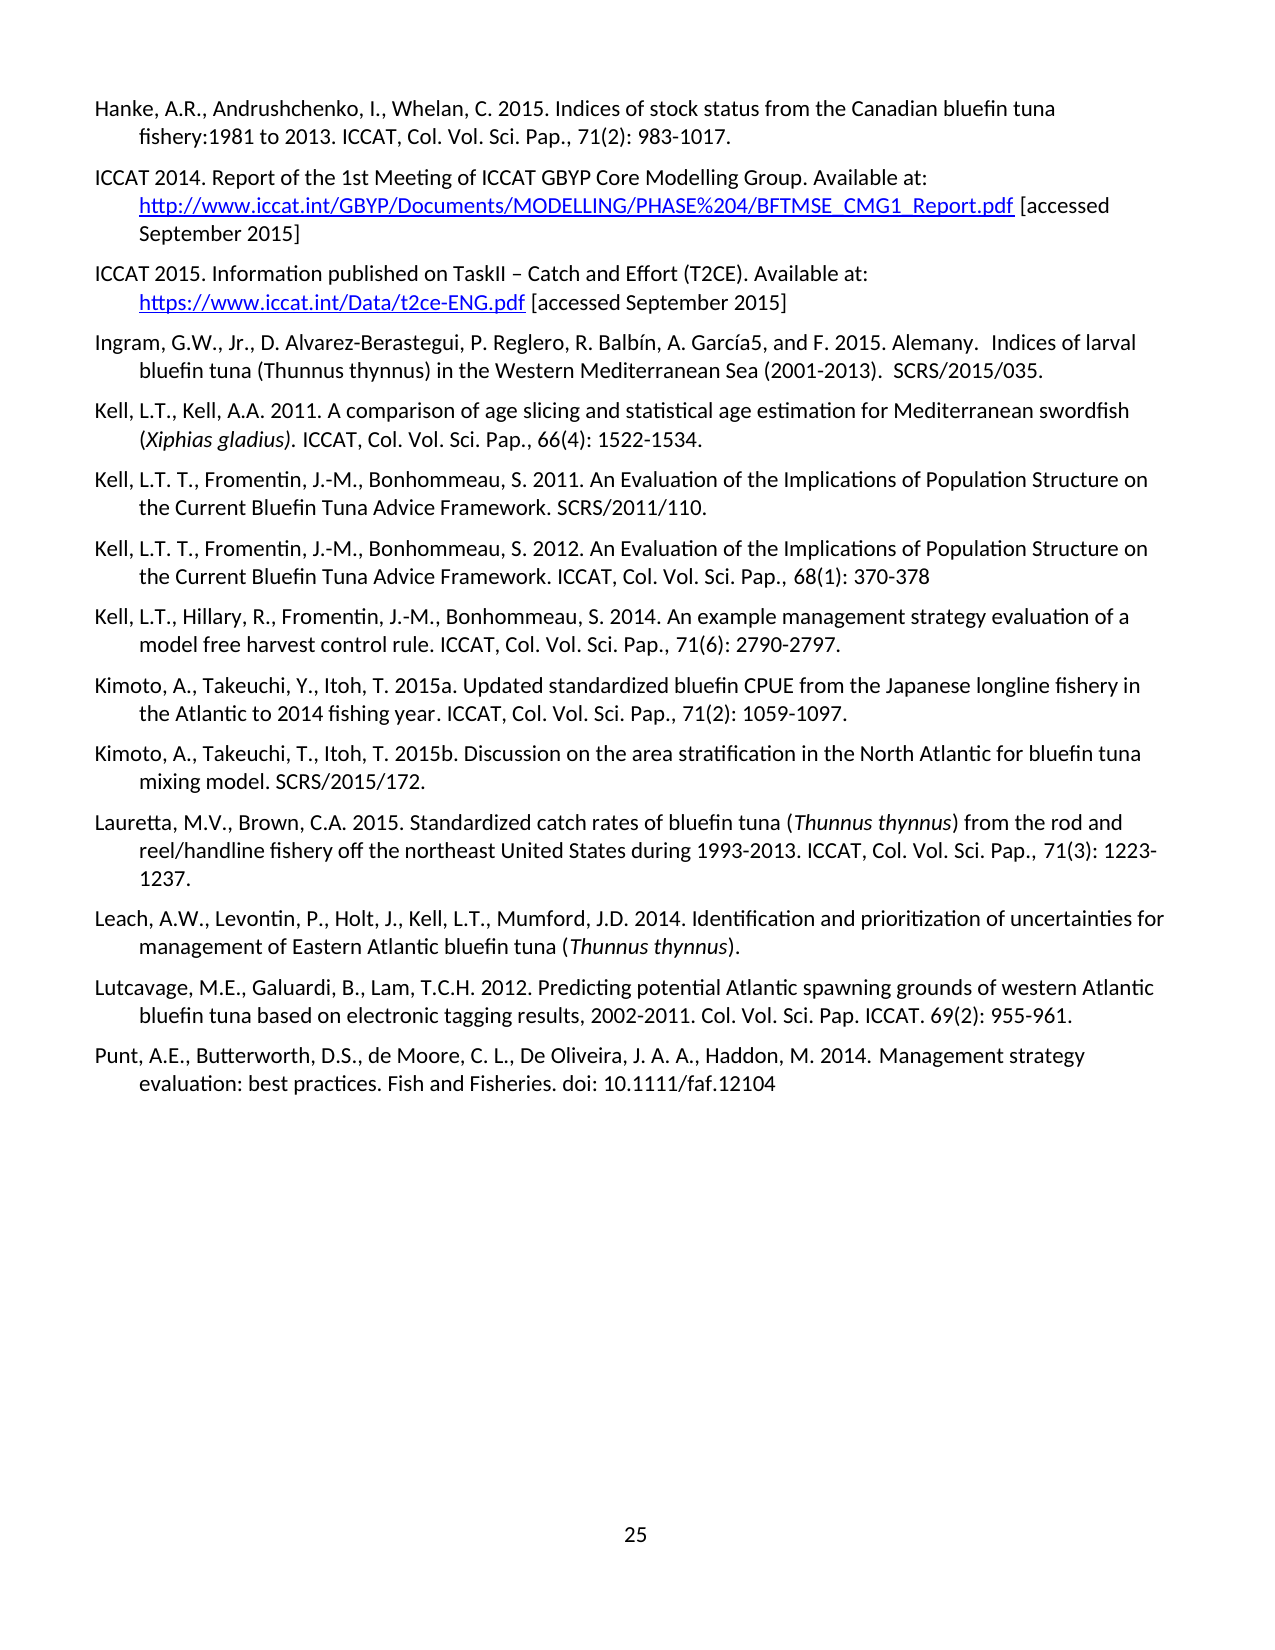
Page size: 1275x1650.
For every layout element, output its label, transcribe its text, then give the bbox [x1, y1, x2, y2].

text Kimoto, A., Takeuchi, Y., Itoh, T. 2015a. Updated standardized bluefin CPUE from the Japanese longline fishery in the Atlantic to 2014 fishing year. ICCAT, Col. Vol. Sci. Pap., 71(2): 1059-1097. [94, 671, 1176, 727]
text ICCAT 2014. Report of the 1st Meeting of ICCAT GBYP Core Modelling Group. Available at: http://www.iccat.int/GBYP/Documents/MODELLING/PHASE%204/BFTMSE_CMG1_Report.pdf [accessed September 2015] [94, 163, 1176, 247]
text Kell, L.T., Kell, A.A. 2011. A comparison of age slicing and statistical age estimation for Mediterranean swordfish (Xiphias gladius). ICCAT, Col. Vol. Sci. Pap., 66(4): 1522-1534. [94, 397, 1176, 453]
text Punt, A.E., Butterworth, D.S., de Moore, C. L., De Oliveira, J. A. A., Haddon, M. 2014. Management strategy evaluation: best practices. Fish and Fisheries. doi: 10.1111/faf.12104 [94, 1042, 1176, 1098]
text Leach, A.W., Levontin, P., Holt, J., Kell, L.T., Mumford, J.D. 2014. Identification and prioritization of uncertainties for management of Eastern Atlantic bluefin tuna (Thunnus thynnus). [94, 904, 1176, 961]
text Kell, L.T. T., Fromentin, J.-M., Bonhommeau, S. 2012. An Evaluation of the Implications of Population Structure on the Current Bluefin Tuna Advice Framework. ICCAT, Col. Vol. Sci. Pap., 68(1): 370-378 [94, 534, 1176, 590]
text Kell, L.T., Hillary, R., Fromentin, J.-M., Bonhommeau, S. 2014. An example management strategy evaluation of a model free harvest control rule. ICCAT, Col. Vol. Sci. Pap., 71(6): 2790-2797. [94, 602, 1176, 658]
text Kell, L.T. T., Fromentin, J.-M., Bonhommeau, S. 2011. An Evaluation of the Implications of Population Structure on the Current Bluefin Tuna Advice Framework. SCRS/2011/110. [94, 465, 1176, 521]
text Lauretta, M.V., Brown, C.A. 2015. Standardized catch rates of bluefin tuna (Thunnus thynnus) from the rod and reel/handline fishery off the northeast United States during 1993-2013. ICCAT, Col. Vol. Sci. Pap., 71(3): 1223-1237. [94, 808, 1176, 892]
text Lutcavage, M.E., Galuardi, B., Lam, T.C.H. 2012. Predicting potential Atlantic spawning grounds of western Atlantic bluefin tuna based on electronic tagging results, 2002-2011. Col. Vol. Sci. Pap. ICCAT. 69(2): 955-961. [94, 973, 1176, 1029]
text Ingram, G.W., Jr., D. Alvarez-Berastegui, P. Reglero, R. Balbín, A. García5, and F. 2015. Alemany. Indices of larval bluefin tuna (Thunnus thynnus) in the Western Mediterranean Sea (2001-2013). SCRS/2015/035. [94, 328, 1176, 384]
text Kimoto, A., Takeuchi, T., Itoh, T. 2015b. Discussion on the area stratification in the North Atlantic for bluefin tuna mixing model. SCRS/2015/172. [94, 739, 1176, 795]
text ICCAT 2015. Information published on TaskII – Catch and Effort (T2CE). Available at: https://www.iccat.int/Data/t2ce-ENG.pdf [accessed September 2015] [94, 259, 1176, 316]
text Hanke, A.R., Andrushchenko, I., Whelan, C. 2015. Indices of stock status from the Canadian bluefin tuna fishery:1981 to 2013. ICCAT, Col. Vol. Sci. Pap., 71(2): 983-1017. [94, 94, 1176, 151]
